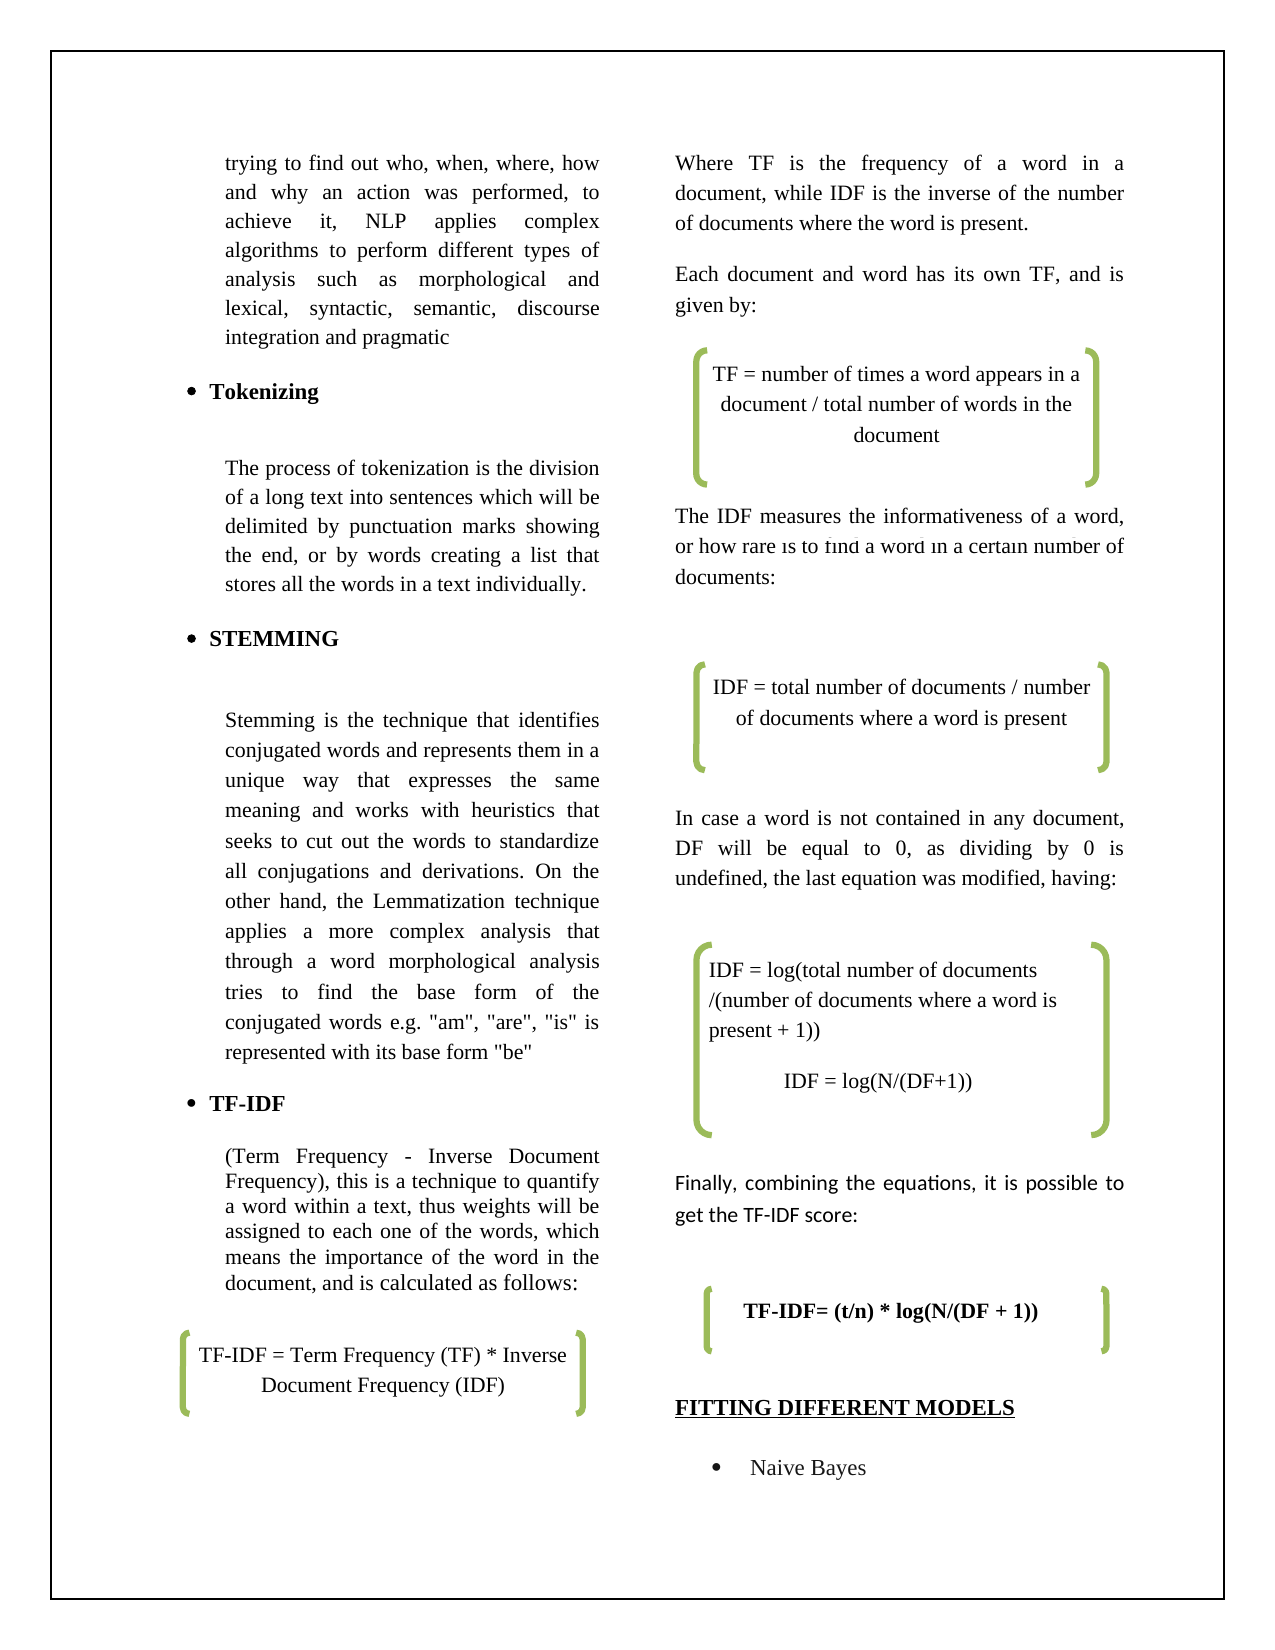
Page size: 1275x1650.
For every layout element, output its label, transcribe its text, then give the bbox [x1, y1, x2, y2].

list Tokenizing [187, 378, 600, 404]
list Naive Bayes [712, 1454, 1125, 1481]
list Stemming is the technique that identifies conjugated words and represents them in a unique way that expresses the same meaning and works with heuristics that seeks to cut out the words to standardize all conjugations and derivations. On the other hand, the Lemmatization technique applies a more complex analysis that through a word morphological analysis tries to find the base form of the conjugated words e.g. "am", "are", "is" is represented with its base form "be" [225, 707, 600, 1064]
text Where TF is the frequency of a word in a document, while IDF is the inverse of the number of documents where the word is present. [675, 150, 1125, 236]
text (Term Frequency - Inverse Document Frequency), this is a technique to quantify a word within a text, thus weights will be assigned to each one of the words, which means the importance of the word in the document, and is calculated as follows: [225, 1143, 600, 1295]
text The IDF measures the informativeness of a word, or how rare is to find a word in a certain number of documents: [675, 396, 1125, 589]
text Each document and word has its own TF, and is given by: [675, 261, 1125, 317]
list STEMMING [187, 625, 600, 652]
list The process of tokenization is the division of a long text into sentences which will be delimited by punctuation marks showing the end, or by words creating a list that stores all the words in a text individually. [225, 455, 600, 596]
text In case a word is not contained in any document, DF will be equal to 0, as dividing by 0 is undefined, the last equation was modified, having: [675, 667, 1125, 890]
list TF-IDF [187, 1090, 600, 1116]
text FITTING DIFFERENT MODELS [675, 1394, 1125, 1420]
text Finally, combining the equations, it is possible to get the TF-IDF score: [675, 967, 1125, 1228]
